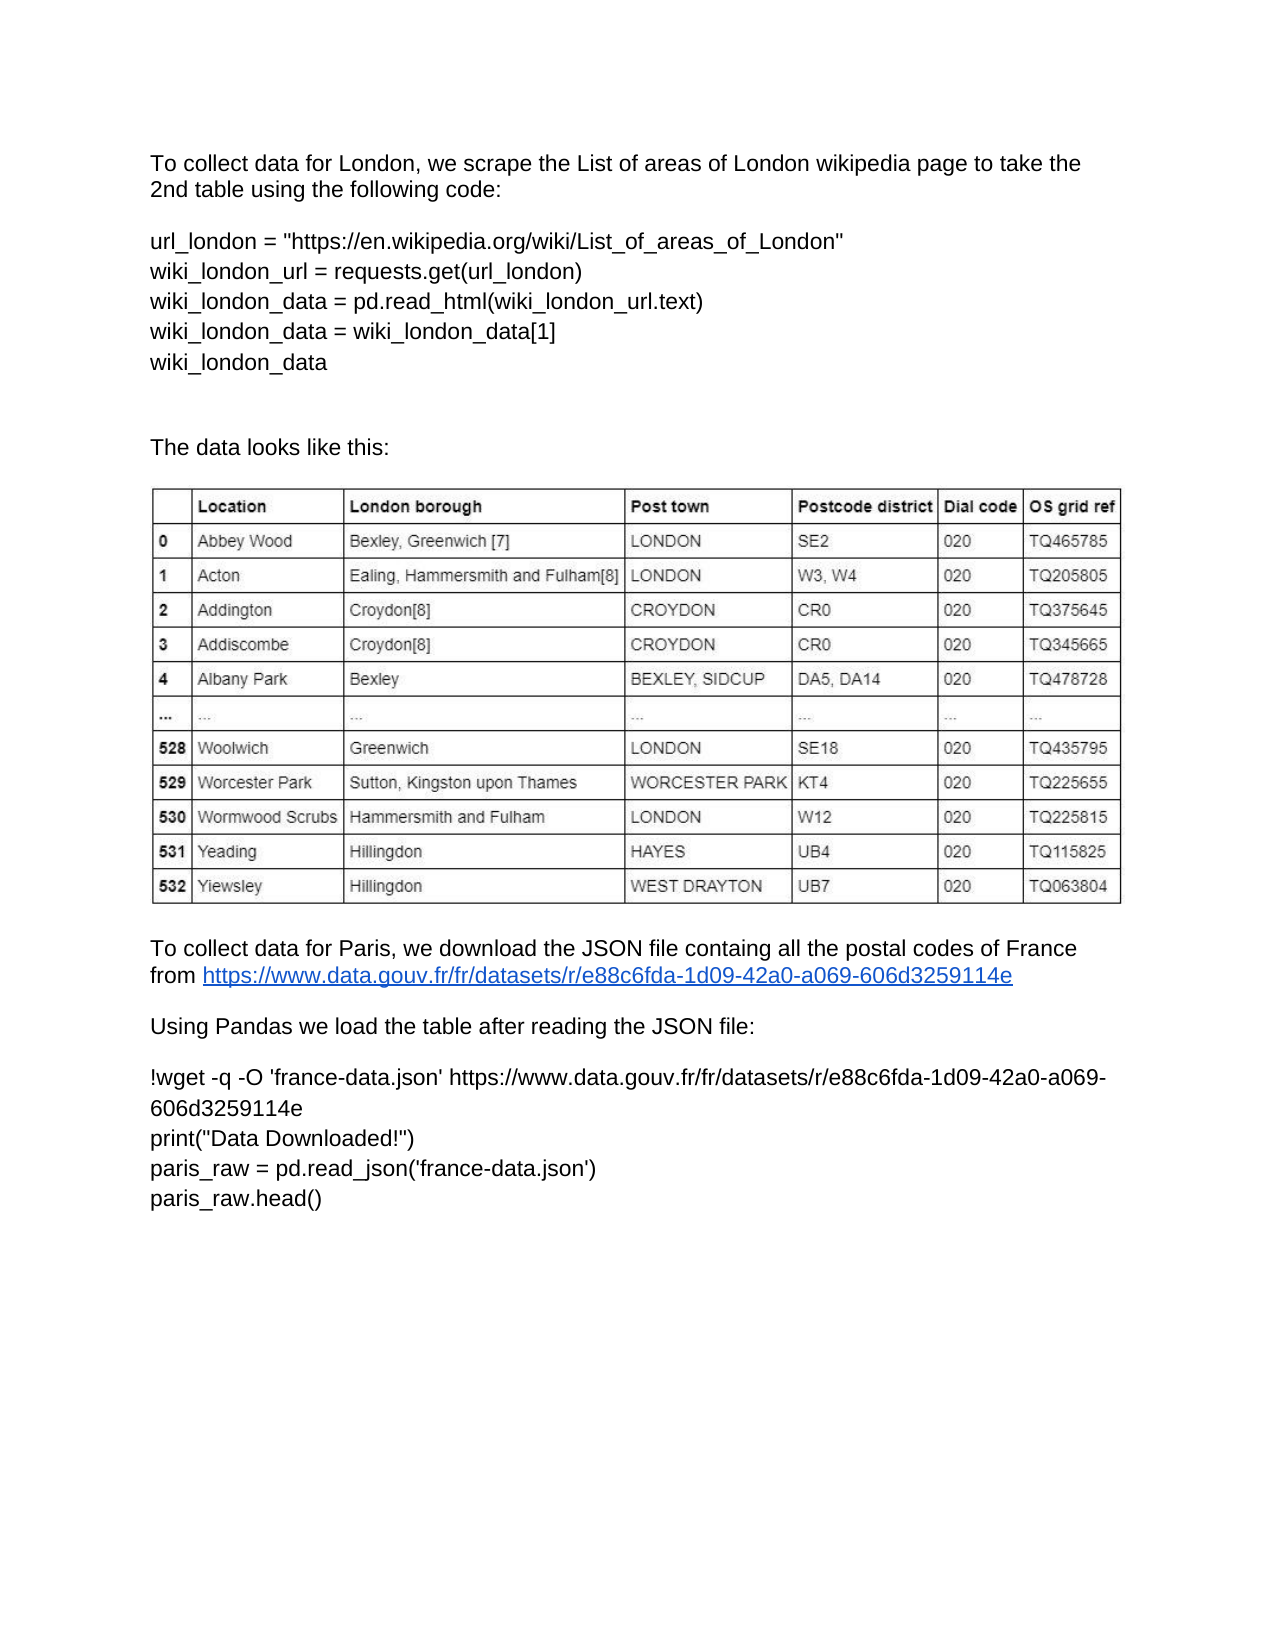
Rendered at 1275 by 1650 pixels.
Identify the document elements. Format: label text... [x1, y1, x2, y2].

text paris_raw = pd.read_json('france-data.json') [150, 1155, 1125, 1181]
text !wget -q -O 'france-data.json' https://www.data.gouv.fr/fr/datasets/r/e88c6fda-1d09-42a0-a069-606d3259114e [150, 1064, 1125, 1121]
picture [150, 485, 1125, 911]
text wiki_london_url = requests.get(url_london) [150, 258, 1125, 284]
text paris_raw.head() [150, 1185, 1125, 1212]
text wiki_london_data [150, 348, 1125, 375]
text Using Pandas we load the table after reading the JSON file: [150, 1013, 1125, 1039]
text print("Data Downloaded!") [150, 1125, 1125, 1151]
text wiki_london_data = wiki_london_data[1] [150, 318, 1125, 345]
text The data looks like this: [150, 434, 1125, 460]
text To collect data for Paris, we download the JSON file containg all the postal codes of France from https://www.data.gouv.fr/fr/datasets/r/e88c6fda-1d09-42a0-a069-606d3259114e [150, 935, 1125, 988]
text wiki_london_data = pd.read_html(wiki_london_url.text) [150, 288, 1125, 314]
text To collect data for London, we scrape the List of areas of London wikipedia page to take the 2nd table using the following code: [150, 150, 1125, 203]
text url_london = "https://en.wikipedia.org/wiki/List_of_areas_of_London" [150, 228, 1125, 254]
